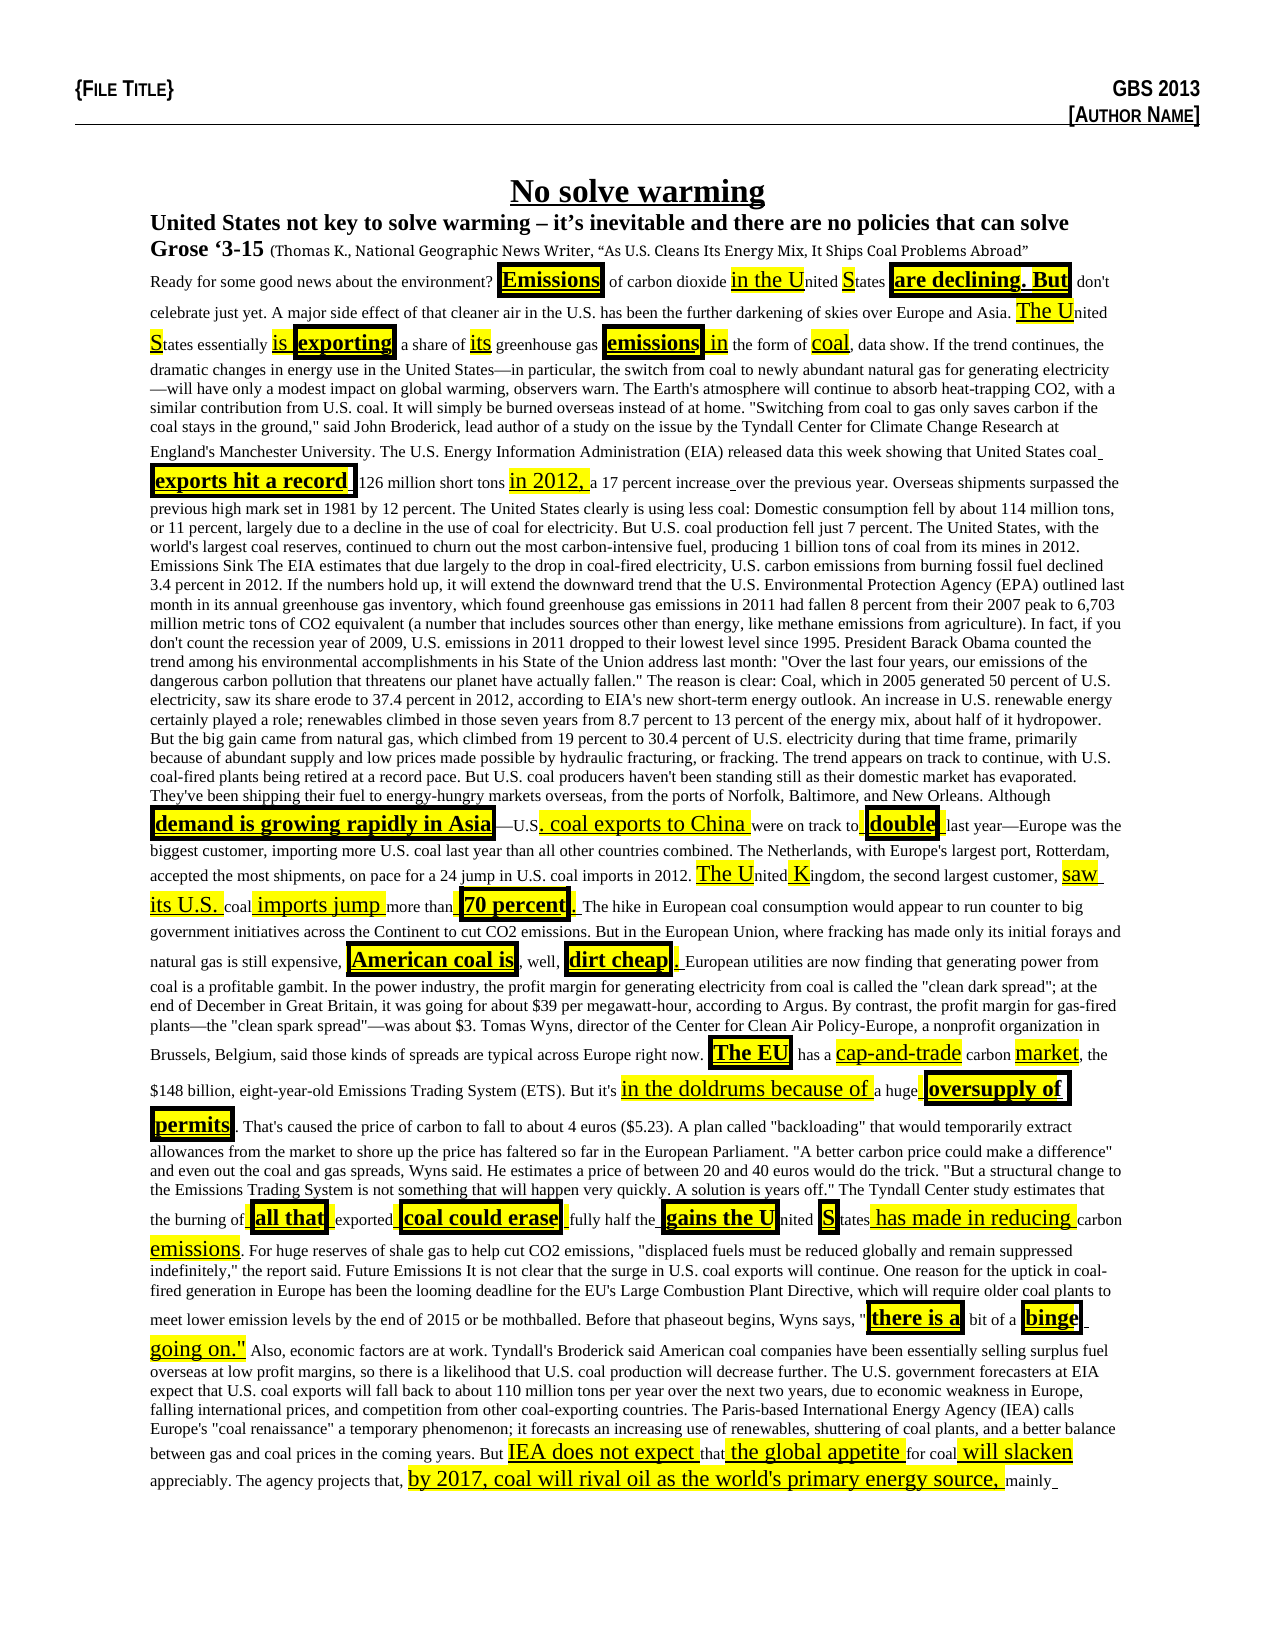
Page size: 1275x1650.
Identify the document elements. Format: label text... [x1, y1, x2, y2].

subtitle No solve warming [150, 171, 1125, 209]
text United States not key to solve warming – it’s inevitable and there are no policies that can solve [150, 209, 1125, 236]
text Grose ‘3-15 (Thomas K., National Geographic News Writer, “As U.S. Cleans Its Energy Mix, It Ships Coal Problems Abroad” [150, 236, 1125, 262]
